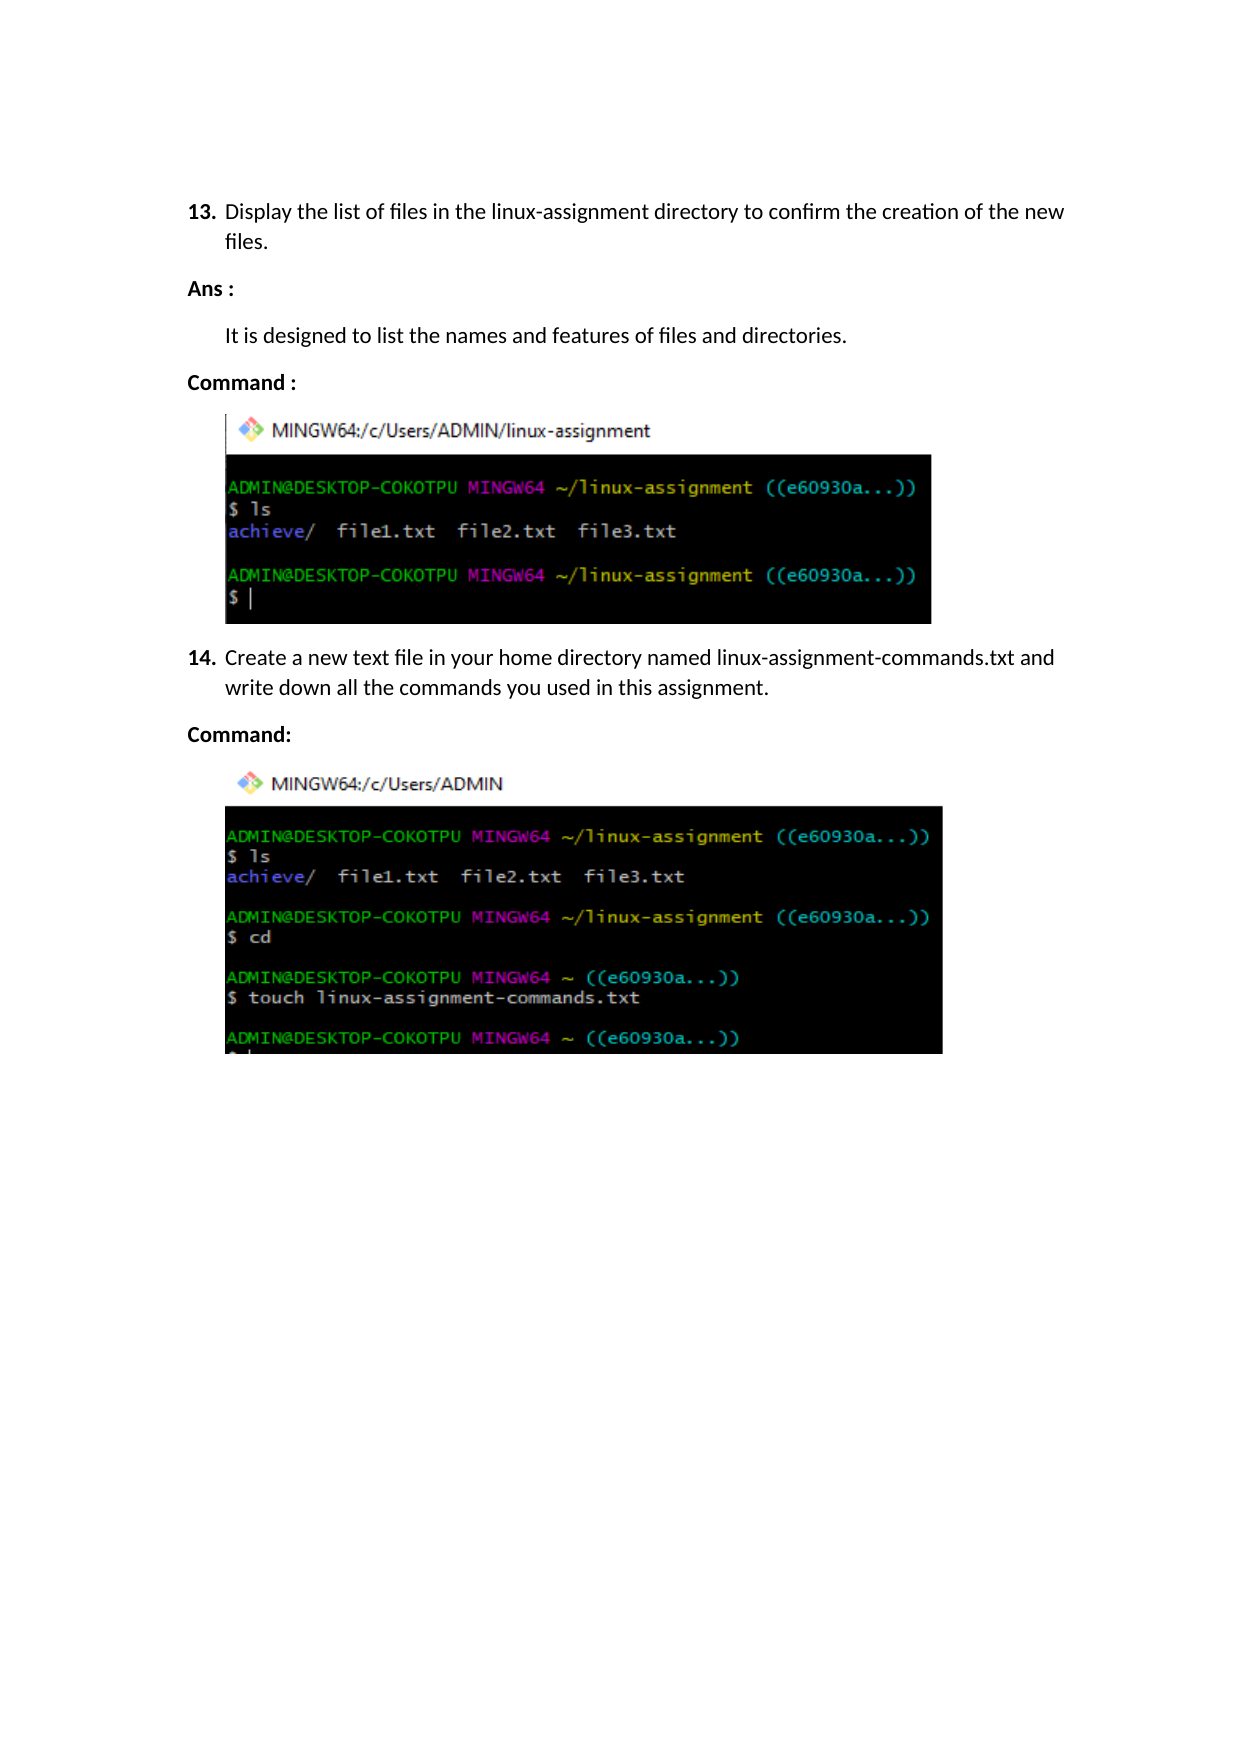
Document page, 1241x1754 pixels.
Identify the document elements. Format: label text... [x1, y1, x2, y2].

list Create a new text file in your home directory named linux-assignment-commands.txt and write down all the commands you used in this assignment. [187, 643, 1090, 701]
text It is designed to list the names and features of files and directories. [187, 321, 1090, 349]
list Display the list of files in the linux-assignment directory to confirm the creation of the new files. [187, 197, 1090, 255]
text Ans : [187, 274, 1090, 302]
picture [225, 766, 943, 1054]
text Command: [187, 720, 1090, 748]
text Command : [187, 368, 1090, 396]
picture [225, 414, 932, 624]
